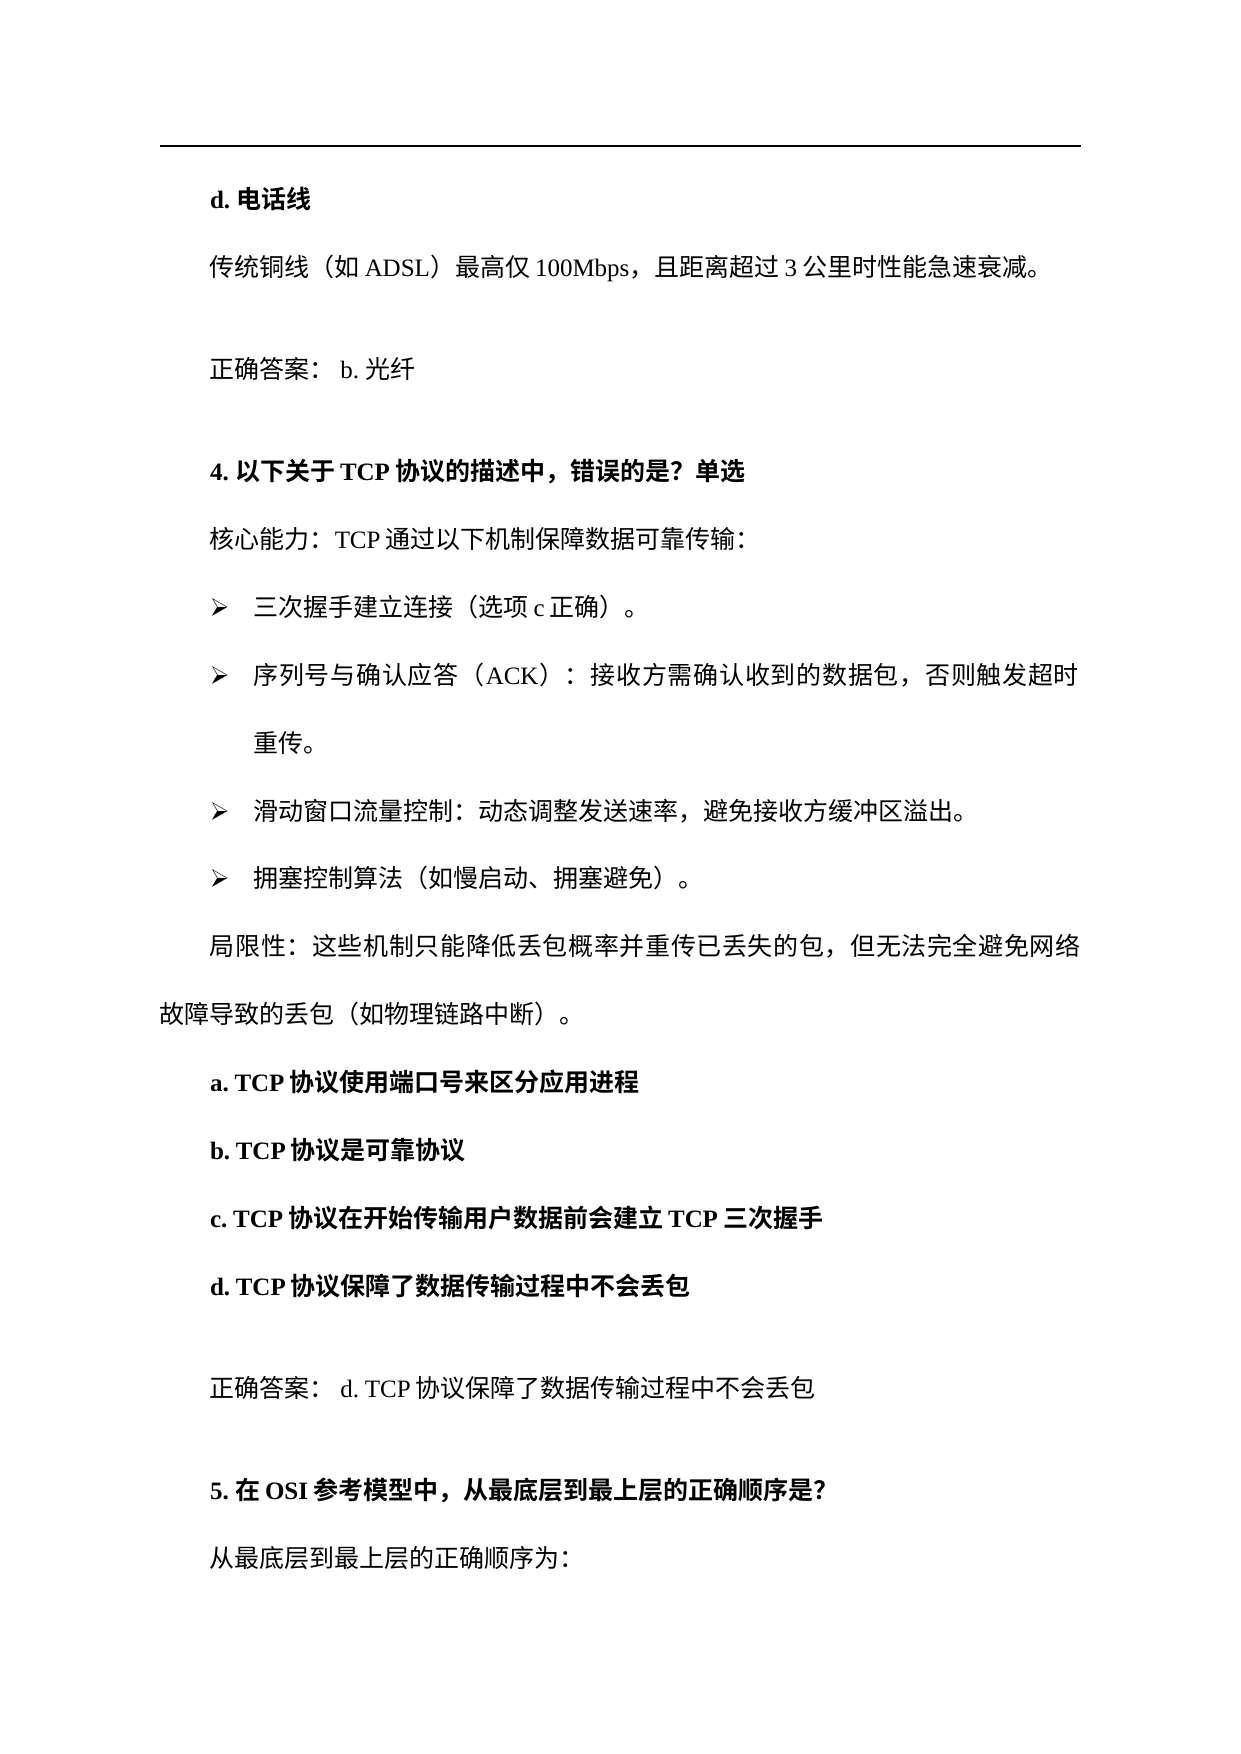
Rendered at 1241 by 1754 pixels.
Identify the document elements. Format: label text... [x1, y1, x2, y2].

text a. TCP协议使用端口号来区分应用进程 [159, 1047, 1081, 1115]
text 核心能力：TCP通过以下机制保障数据可靠传输： [159, 503, 1081, 571]
list 三次握手建立连接（选项c正确）。 [209, 571, 1081, 639]
text 局限性：这些机制只能降低丢包概率并重传已丢失的包，但无法完全避免网络故障导致的丢包（如物理链路中断）。 [159, 911, 1081, 1047]
text 传统铜线（如ADSL）最高仅100Mbps，且距离超过3公里时性能急速衰减。 [159, 232, 1081, 300]
text c. TCP协议在开始传输用户数据前会建立TCP三次握手 [159, 1183, 1081, 1251]
text d. TCP协议保障了数据传输过程中不会丢包 [159, 1251, 1081, 1318]
text 4. 以下关于TCP协议的描述中，错误的是？单选 [159, 436, 1081, 503]
text b. TCP协议是可靠协议 [159, 1115, 1081, 1183]
list 序列号与确认应答（ACK）：接收方需确认收到的数据包，否则触发超时重传。 [209, 639, 1081, 775]
list 滑动窗口流量控制：动态调整发送速率，避免接收方缓冲区溢出。 [209, 775, 1081, 843]
text 正确答案： d. TCP协议保障了数据传输过程中不会丢包 [159, 1352, 1081, 1420]
text d. 电话线 [159, 164, 1081, 232]
text 5. 在OSI参考模型中，从最底层到最上层的正确顺序是？ [159, 1454, 1081, 1522]
list 拥塞控制算法（如慢启动、拥塞避免）。 [209, 843, 1081, 911]
text 从最底层到最上层的正确顺序为： [159, 1522, 1081, 1590]
text 正确答案： b. 光纤 [159, 334, 1081, 402]
